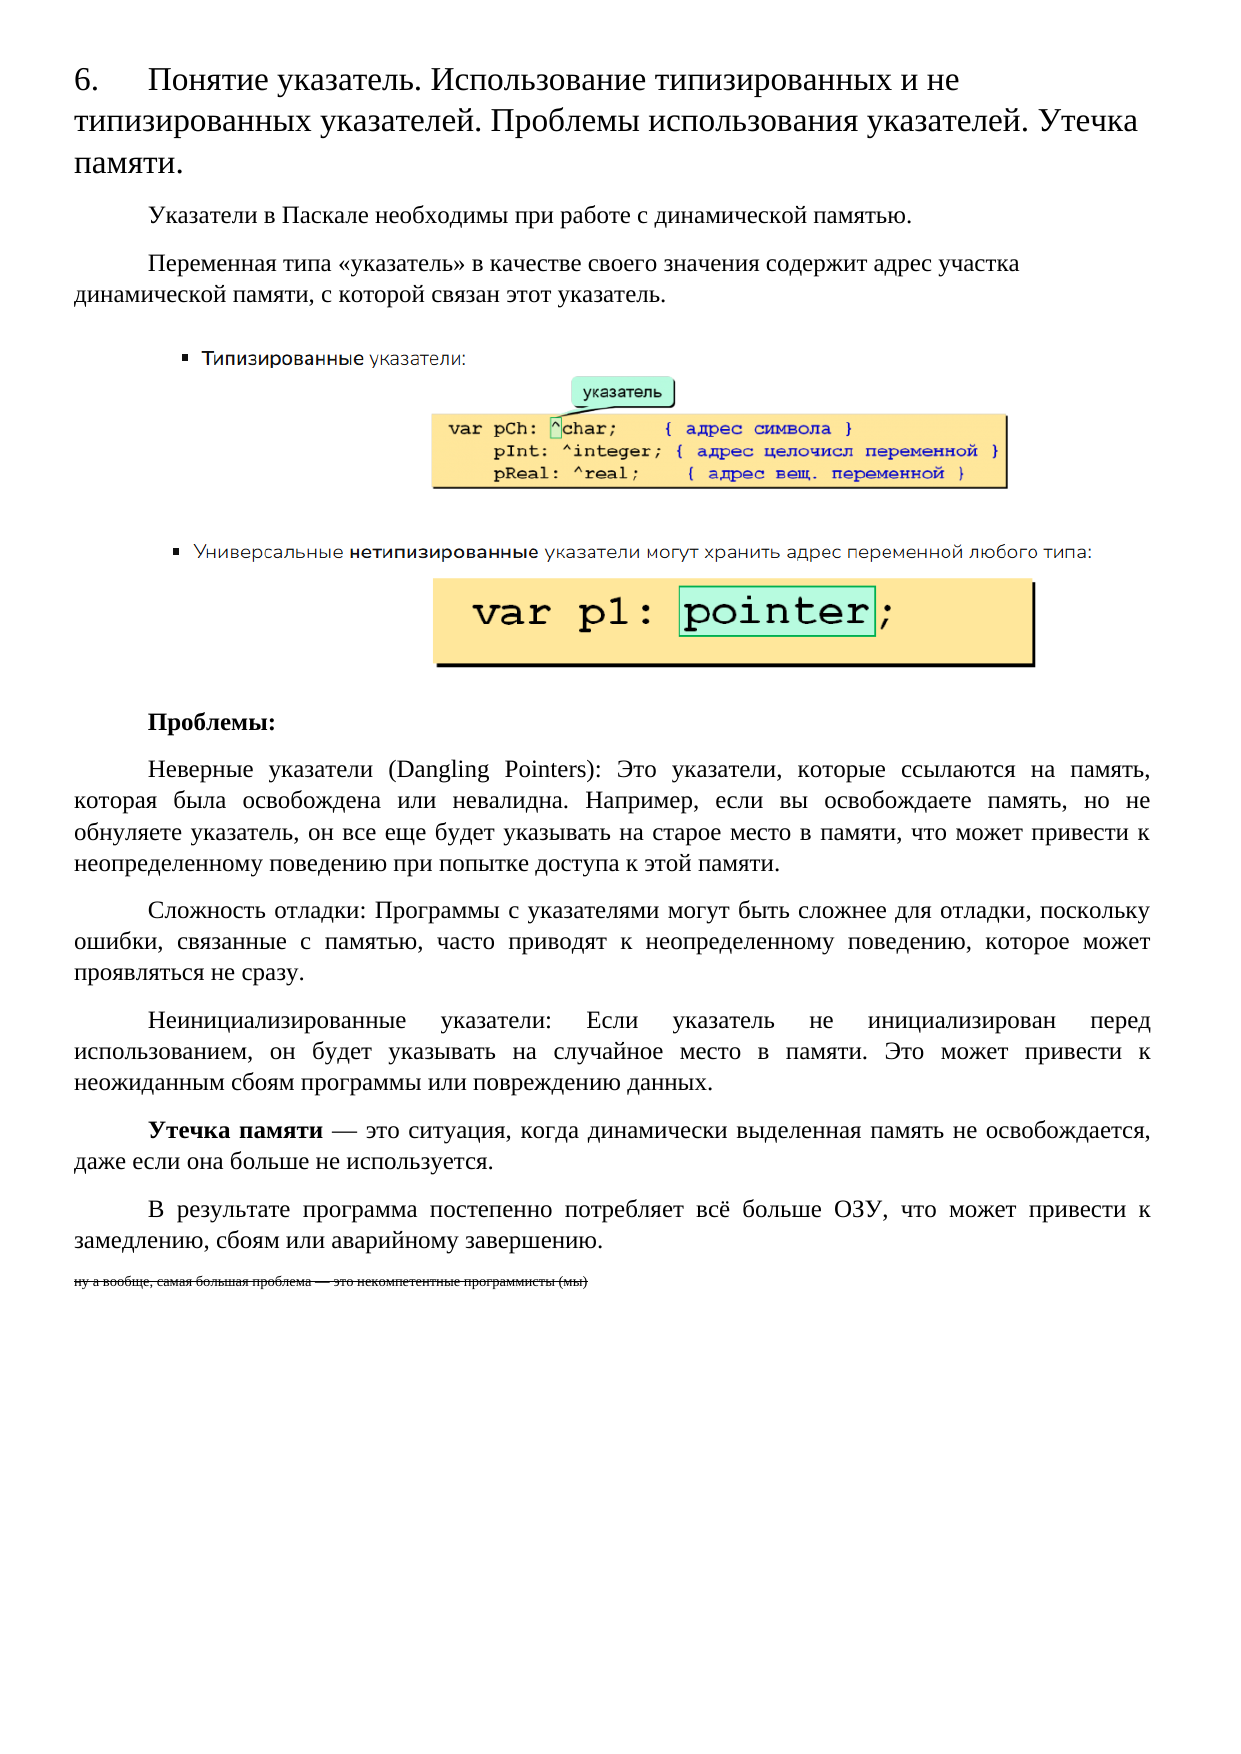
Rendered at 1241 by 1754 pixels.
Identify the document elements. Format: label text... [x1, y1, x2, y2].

text Переменная типа «указатель» в качестве своего значения содержит адрес участка динамической памяти, с которой связан этот указатель. [74, 248, 1152, 307]
text Сложность отладки: Программы с указателями могут быть сложнее для отладки, поскольку ошибки, связанные с памятью, часто приводят к неопределенному поведению, которое может проявляться не сразу. [74, 895, 1152, 986]
text ну а вообще, самая большая проблема — это некомпетентные программисты (мы) [74, 1272, 1152, 1289]
picture [147, 326, 1123, 505]
picture [147, 523, 1123, 688]
text Утечка памяти — это ситуация, когда динамически выделенная память не освобождается, даже если она больше не используется. [74, 1115, 1152, 1175]
text Неверные указатели (Dangling Pointers): Это указатели, которые ссылаются на память, которая была освобождена или невалидна. Например, если вы освобождаете память, но не обнуляете указатель, он все еще будет указывать на старое место в памяти, что может привести к неопределенному поведению при попытке доступа к этой памяти. [74, 754, 1152, 876]
text В результате программа постепенно потребляет всё больше ОЗУ, что может привести к замедлению, сбоям или аварийному завершению. [74, 1194, 1152, 1253]
text Указатели в Паскале необходимы при работе с динамической памятью. [74, 200, 1152, 229]
text Неинициализированные указатели: Если указатель не инициализирован перед использованием, он будет указывать на случайное место в памяти. Это может привести к неожиданным сбоям программы или повреждению данных. [74, 1005, 1152, 1096]
text 6. Понятие указатель. Использование типизированных и не типизированных указателей. Проблемы использования указателей. Утечка памяти. [74, 59, 1152, 180]
text Проблемы: [74, 707, 1152, 736]
